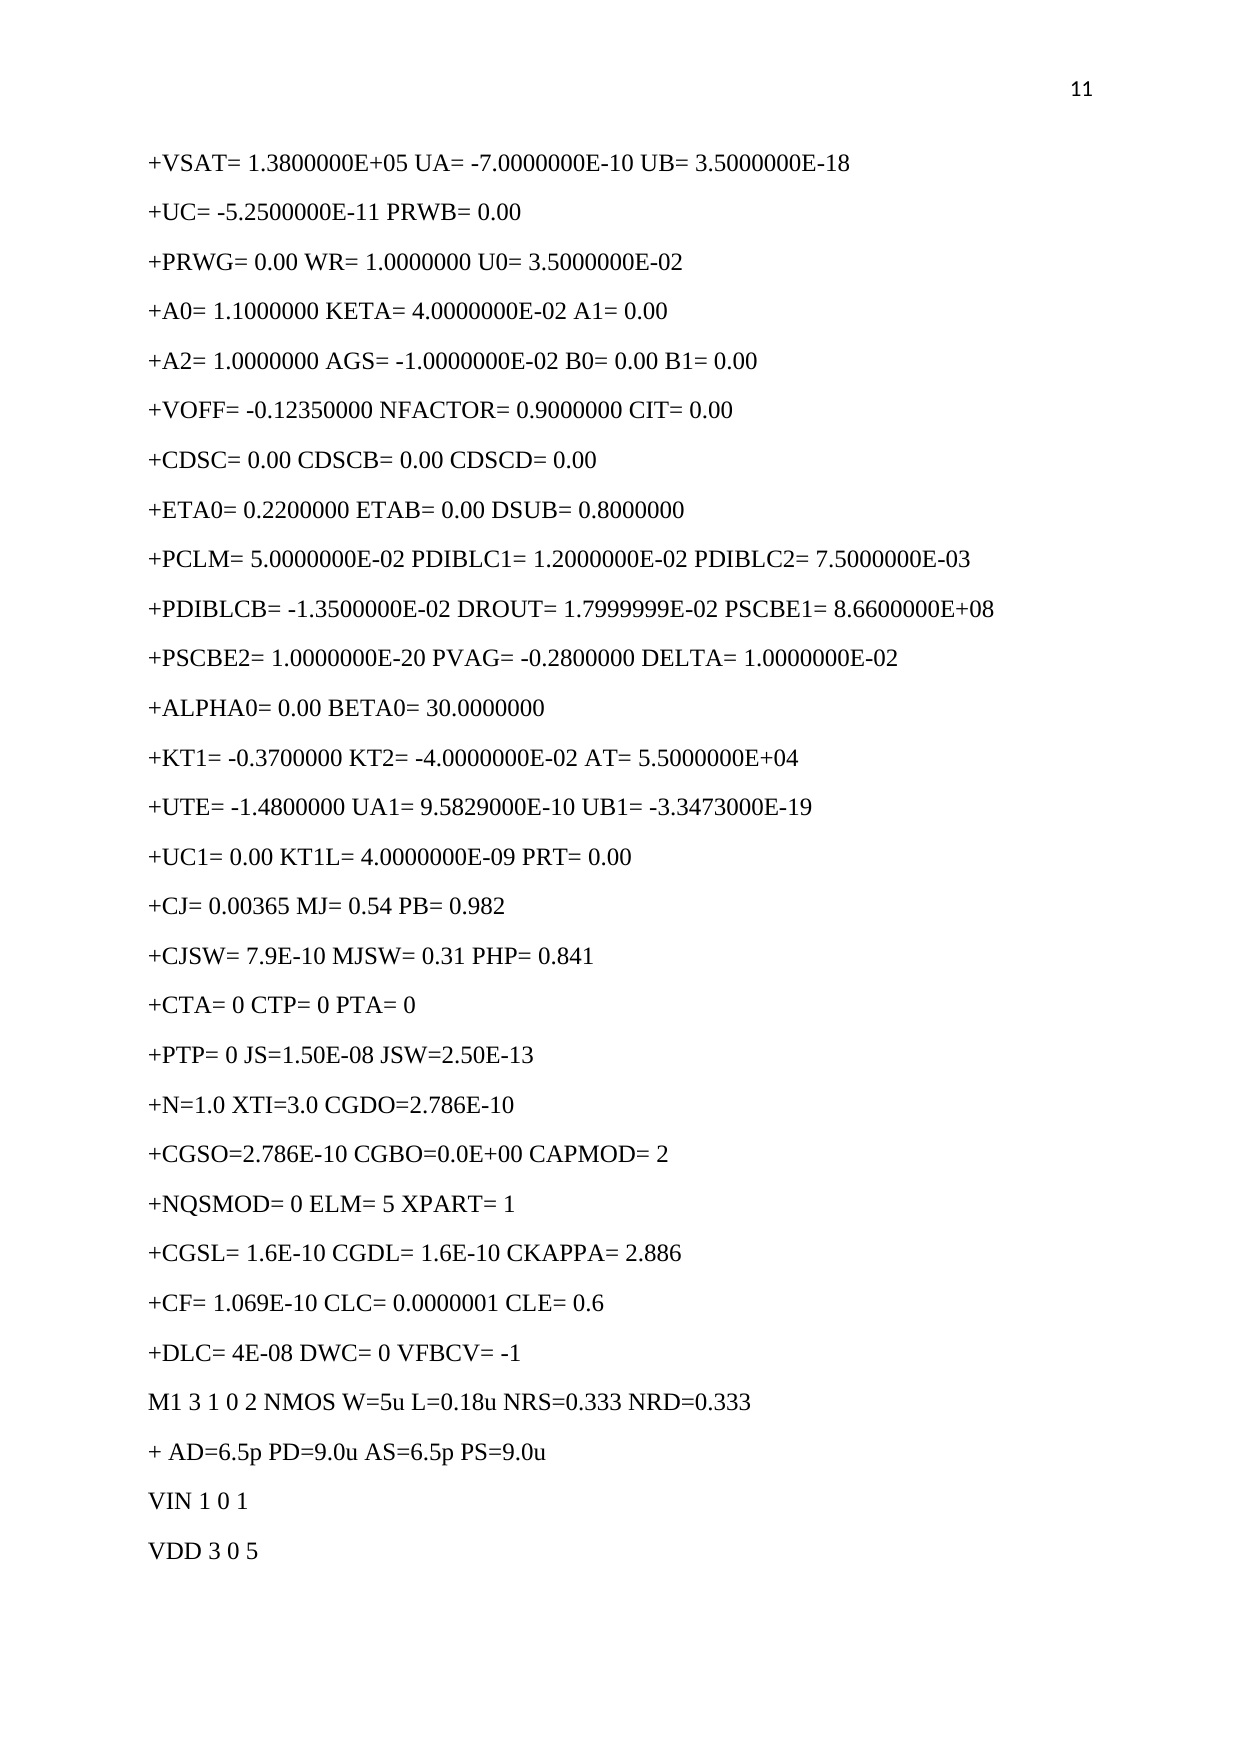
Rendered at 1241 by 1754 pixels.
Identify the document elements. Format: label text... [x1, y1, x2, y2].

text VIN 1 0 1 [148, 1486, 1093, 1515]
text +ALPHA0= 0.00 BETA0= 30.0000000 [148, 693, 1093, 722]
text +UTE= -1.4800000 UA1= 9.5829000E-10 UB1= -3.3473000E-19 [148, 792, 1093, 821]
text +UC= -5.2500000E-11 PRWB= 0.00 [148, 197, 1093, 226]
text +CGSL= 1.6E-10 CGDL= 1.6E-10 CKAPPA= 2.886 [148, 1238, 1093, 1267]
text +PDIBLCB= -1.3500000E-02 DROUT= 1.7999999E-02 PSCBE1= 8.6600000E+08 [148, 594, 1093, 623]
text +CTA= 0 CTP= 0 PTA= 0 [148, 991, 1093, 1019]
text +KT1= -0.3700000 KT2= -4.0000000E-02 AT= 5.5000000E+04 [148, 743, 1093, 771]
text +CDSC= 0.00 CDSCB= 0.00 CDSCD= 0.00 [148, 445, 1093, 474]
text +NQSMOD= 0 ELM= 5 XPART= 1 [148, 1189, 1093, 1218]
text +DLC= 4E-08 DWC= 0 VFBCV= -1 [148, 1338, 1093, 1366]
text + AD=6.5p PD=9.0u AS=6.5p PS=9.0u [148, 1437, 1093, 1466]
text +PSCBE2= 1.0000000E-20 PVAG= -0.2800000 DELTA= 1.0000000E-02 [148, 643, 1093, 672]
text +CJSW= 7.9E-10 MJSW= 0.31 PHP= 0.841 [148, 941, 1093, 970]
text +ETA0= 0.2200000 ETAB= 0.00 DSUB= 0.8000000 [148, 495, 1093, 523]
text +UC1= 0.00 KT1L= 4.0000000E-09 PRT= 0.00 [148, 842, 1093, 871]
text +A2= 1.0000000 AGS= -1.0000000E-02 B0= 0.00 B1= 0.00 [148, 346, 1093, 375]
text +CJ= 0.00365 MJ= 0.54 PB= 0.982 [148, 891, 1093, 920]
text VDD 3 0 5 [148, 1536, 1093, 1565]
text +PTP= 0 JS=1.50E-08 JSW=2.50E-13 [148, 1040, 1093, 1069]
text +CF= 1.069E-10 CLC= 0.0000001 CLE= 0.6 [148, 1288, 1093, 1317]
text +VOFF= -0.12350000 NFACTOR= 0.9000000 CIT= 0.00 [148, 396, 1093, 424]
text +A0= 1.1000000 KETA= 4.0000000E-02 A1= 0.00 [148, 296, 1093, 325]
text +N=1.0 XTI=3.0 CGDO=2.786E-10 [148, 1090, 1093, 1118]
text +PRWG= 0.00 WR= 1.0000000 U0= 3.5000000E-02 [148, 247, 1093, 276]
text +VSAT= 1.3800000E+05 UA= -7.0000000E-10 UB= 3.5000000E-18 [148, 148, 1093, 176]
text M1 3 1 0 2 NMOS W=5u L=0.18u NRS=0.333 NRD=0.333 [148, 1387, 1093, 1416]
text +CGSO=2.786E-10 CGBO=0.0E+00 CAPMOD= 2 [148, 1139, 1093, 1168]
text +PCLM= 5.0000000E-02 PDIBLC1= 1.2000000E-02 PDIBLC2= 7.5000000E-03 [148, 544, 1093, 573]
